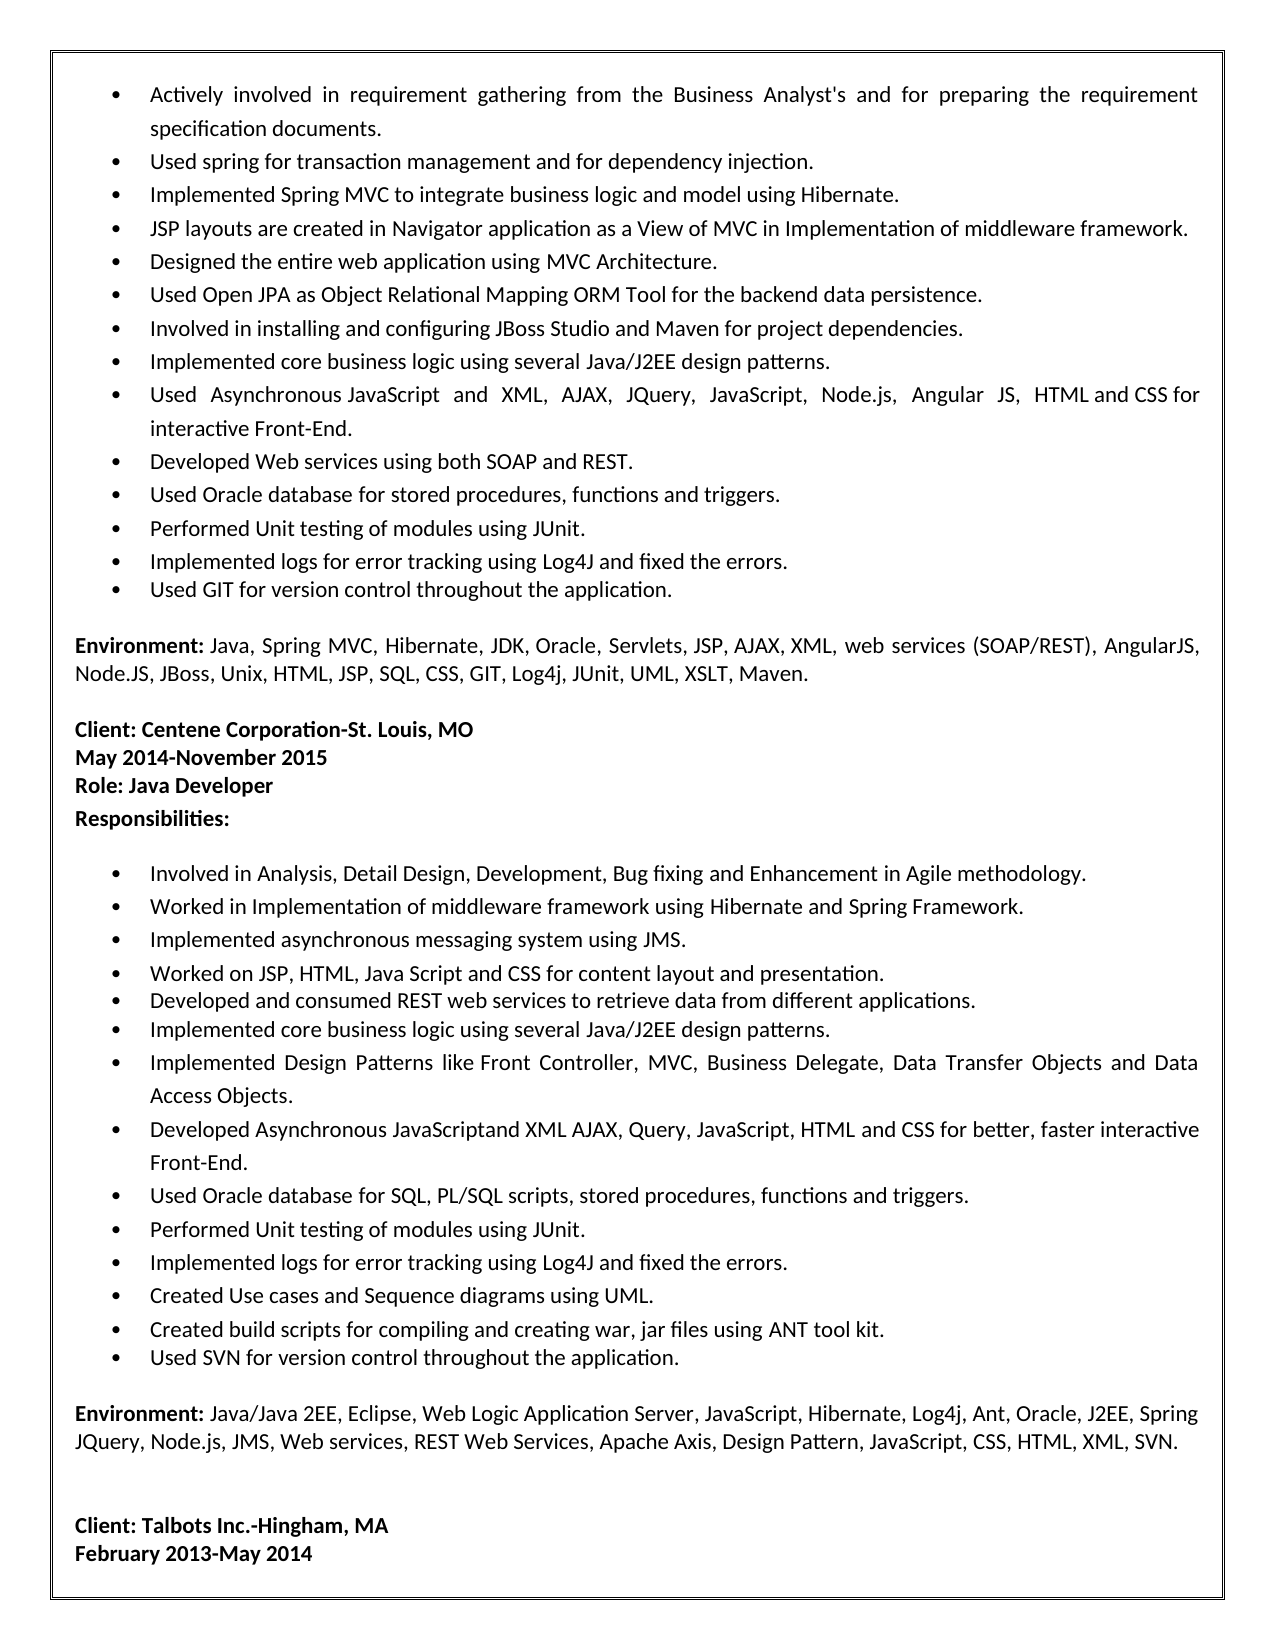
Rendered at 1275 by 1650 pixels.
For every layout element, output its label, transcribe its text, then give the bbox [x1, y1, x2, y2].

text Client: Centene Corporation-St. Louis, MO [75, 715, 1200, 743]
list Implemented logs for error tracking using Log4J and fixed the errors. [112, 1243, 1200, 1276]
list Used spring for transaction management and for dependency injection. [112, 142, 1200, 175]
list Created build scripts for compiling and creating war, jar files using ANT tool kit. [112, 1309, 1200, 1343]
list Worked on JSP, HTML, Java Script and CSS for content layout and presentation. [112, 953, 1200, 987]
list Used SVN for version control throughout the application. [112, 1343, 1200, 1371]
list Developed and consumed REST web services to retrieve data from different applications. [112, 987, 1200, 1015]
list Performed Unit testing of modules using JUnit. [112, 1209, 1200, 1243]
list Implemented logs for error tracking using Log4J and fixed the errors. [112, 542, 1200, 575]
list Performed Unit testing of modules using JUnit. [112, 508, 1200, 542]
list Worked in Implementation of middleware framework using Hibernate and Spring Framework. [112, 887, 1200, 920]
list Developed Web services using both SOAP and REST. [112, 442, 1200, 475]
list Developed Asynchronous JavaScriptand XML AJAX, Query, JavaScript, HTML and CSS for better, faster interactive Front-End. [112, 1109, 1200, 1176]
text Environment: Java/Java 2EE, Eclipse, Web Logic Application Server, JavaScript, Hibernate, Log4j, Ant, Oracle, J2EE, Spring JQuery, Node.js, JMS, Web services, REST Web Services, Apache Axis, Design Pattern, JavaScript, CSS, HTML, XML, SVN. [75, 1399, 1200, 1455]
list Implemented core business logic using several Java/J2EE design patterns. [112, 342, 1200, 375]
list Actively involved in requirement gathering from the Business Analyst's and for preparing the requirement specification documents. [112, 75, 1200, 142]
list Implemented core business logic using several Java/J2EE design patterns. [112, 1015, 1200, 1043]
list Involved in installing and configuring JBoss Studio and Maven for project dependencies. [112, 308, 1200, 342]
list Implemented asynchronous messaging system using JMS. [112, 920, 1200, 953]
list Involved in Analysis, Detail Design, Development, Bug fixing and Enhancement in Agile methodology. [112, 853, 1200, 887]
text February 2013-May 2014 [75, 1539, 1200, 1567]
text Responsibilities: [75, 799, 1200, 832]
text May 2014-November 2015 [75, 743, 1200, 771]
list Used Oracle database for stored procedures, functions and triggers. [112, 475, 1200, 508]
list Implemented Design Patterns like Front Controller, MVC, Business Delegate, Data Transfer Objects and Data Access Objects. [112, 1043, 1200, 1109]
list Used Open JPA as Object Relational Mapping ORM Tool for the backend data persistence. [112, 275, 1200, 308]
list Used GIT for version control throughout the application. [112, 575, 1200, 603]
list Implemented Spring MVC to integrate business logic and model using Hibernate. [112, 175, 1200, 208]
list Used Asynchronous JavaScript and XML, AJAX, JQuery, JavaScript, Node.js, Angular JS, HTML and CSS for interactive Front-End. [112, 375, 1200, 442]
list Created Use cases and Sequence diagrams using UML. [112, 1276, 1200, 1309]
text Client: Talbots Inc.-Hingham, MA [75, 1511, 1200, 1539]
list JSP layouts are created in Navigator application as a View of MVC in Implementation of middleware framework. [112, 208, 1200, 242]
list Used Oracle database for SQL, PL/SQL scripts, stored procedures, functions and triggers. [112, 1176, 1200, 1209]
list Designed the entire web application using MVC Architecture. [112, 242, 1200, 275]
text Environment: Java, Spring MVC, Hibernate, JDK, Oracle, Servlets, JSP, AJAX, XML, web services (SOAP/REST), AngularJS, Node.JS, JBoss, Unix, HTML, JSP, SQL, CSS, GIT, Log4j, JUnit, UML, XSLT, Maven. [75, 631, 1200, 687]
text Role: Java Developer [75, 771, 1200, 799]
